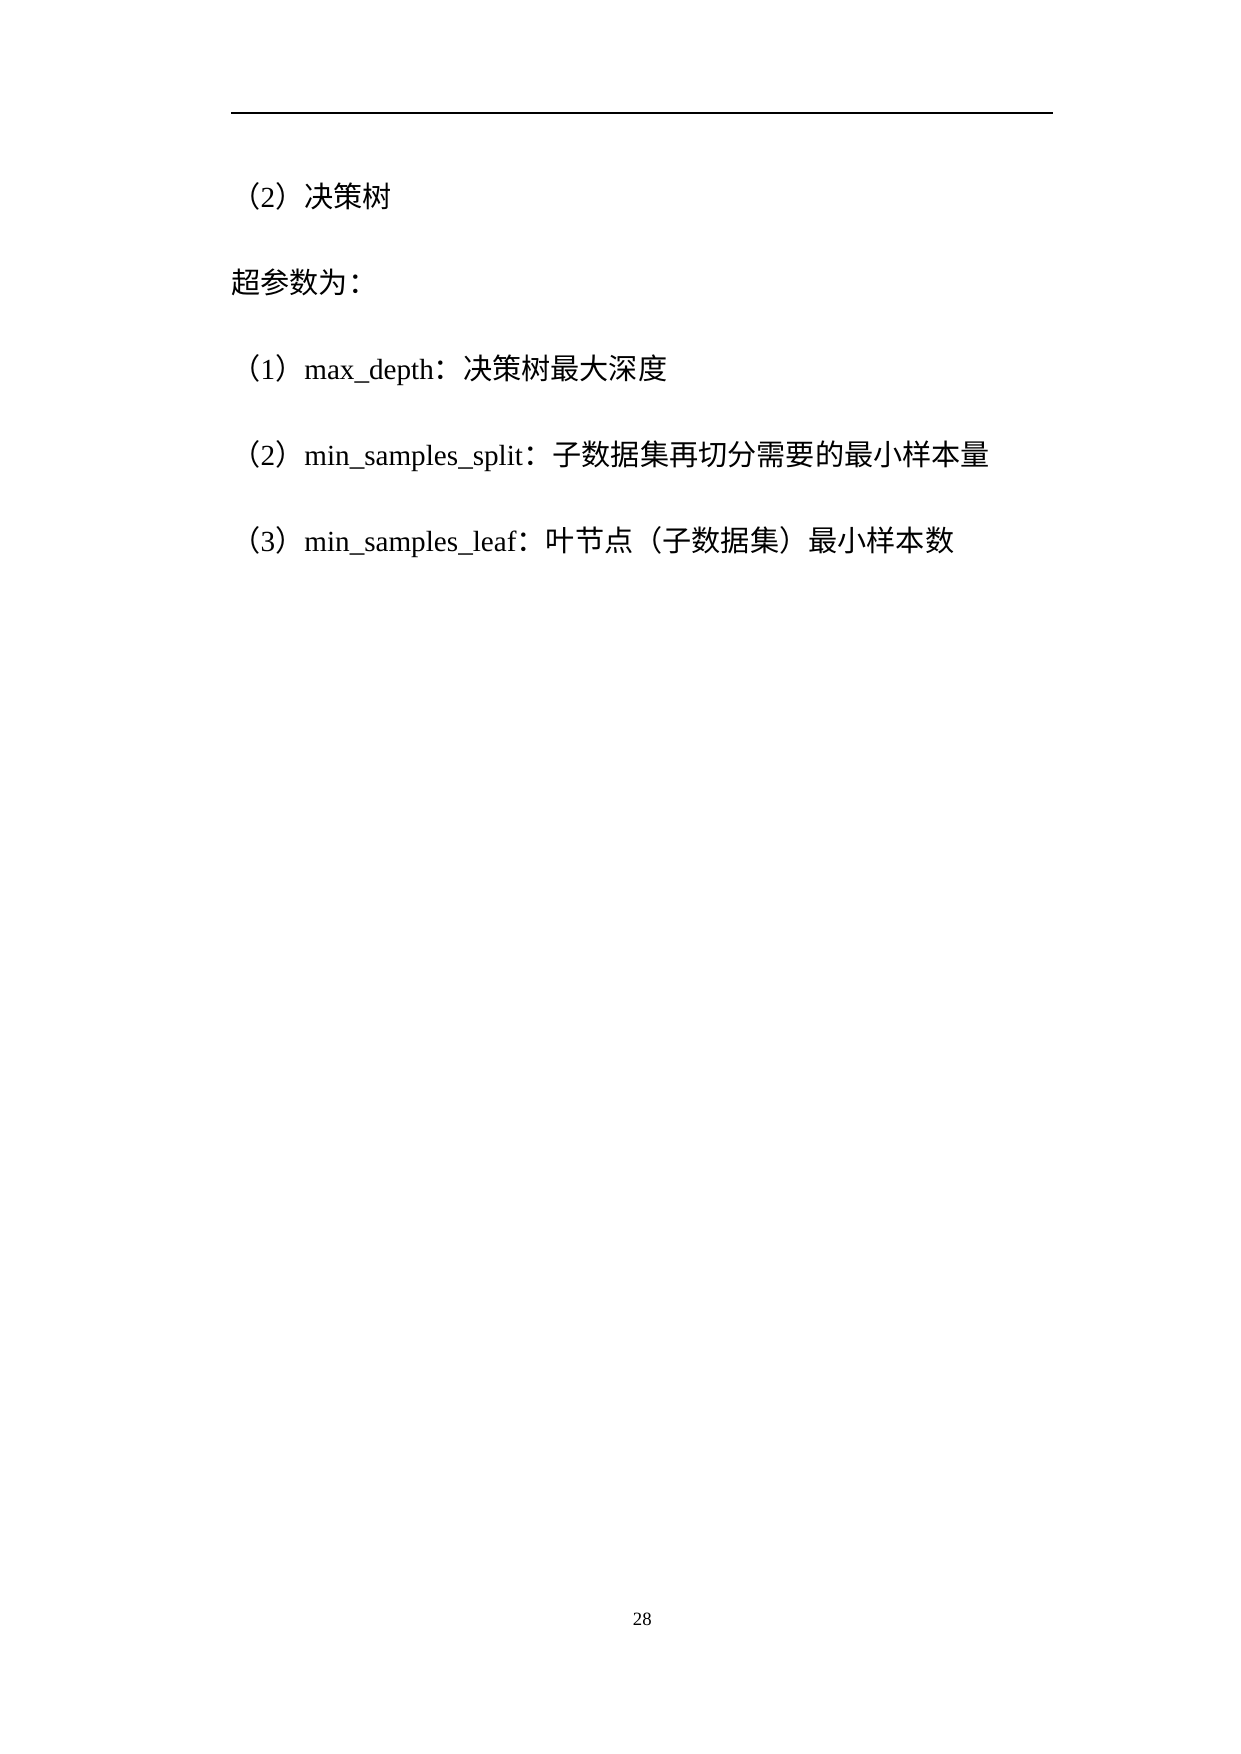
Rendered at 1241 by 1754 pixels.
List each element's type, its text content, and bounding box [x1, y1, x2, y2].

text （1）max_depth：决策树最大深度 [187, 334, 1053, 399]
text （2）min_samples_split：子数据集再切分需要的最小样本量 [187, 420, 1053, 485]
text （3）min_samples_leaf：叶节点（子数据集）最小样本数 [187, 507, 1053, 572]
text （2）决策树 [231, 162, 1053, 227]
text 超参数为： [231, 248, 1053, 313]
